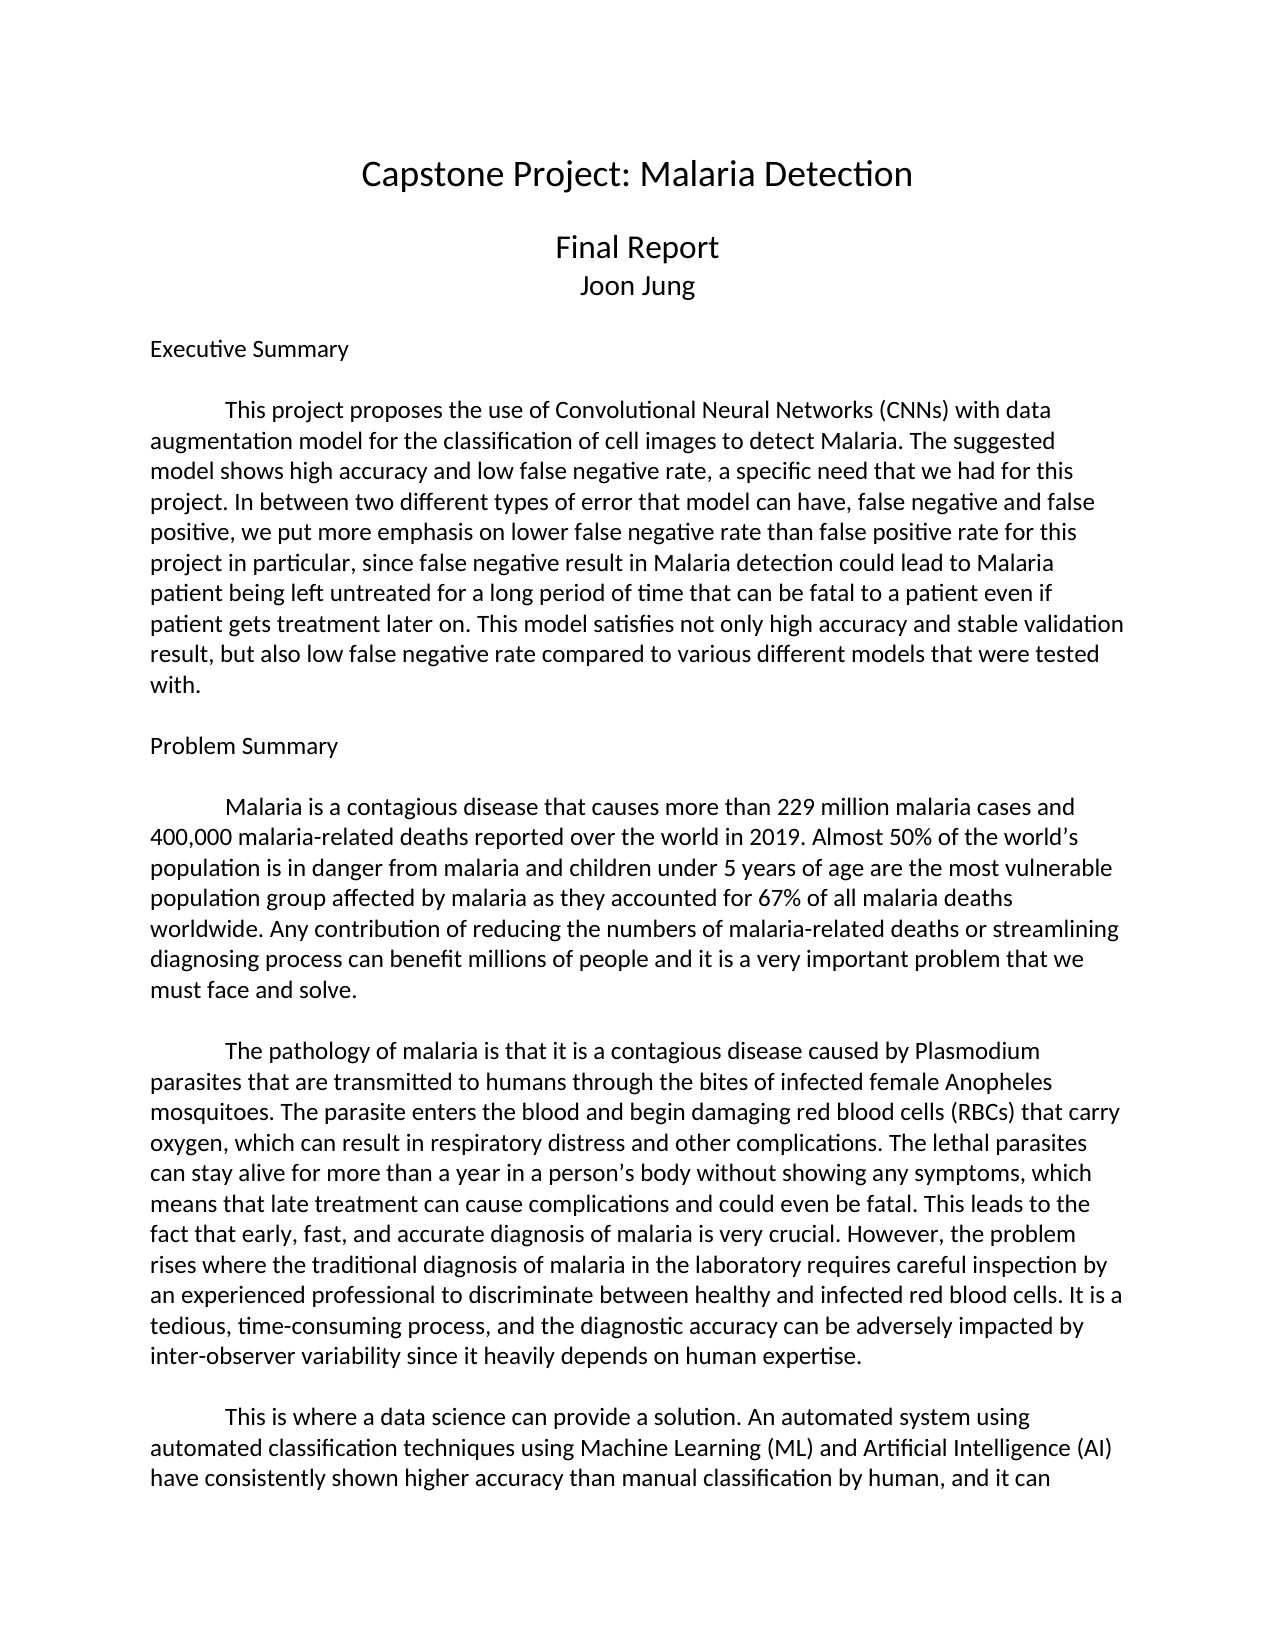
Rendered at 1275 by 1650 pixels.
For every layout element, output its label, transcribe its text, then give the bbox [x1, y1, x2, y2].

text Malaria is a contagious disease that causes more than 229 million malaria cases and 400,000 malaria-related deaths reported over the world in 2019. Almost 50% of the world’s population is in danger from malaria and children under 5 years of age are the most vulnerable population group affected by malaria as they accounted for 67% of all malaria deaths worldwide. Any contribution of reducing the numbers of malaria-related deaths or streamlining diagnosing process can benefit millions of people and it is a very important problem that we must face and solve. [150, 791, 1125, 1005]
text Capstone Project: Malaria Detection [150, 150, 1125, 196]
text This project proposes the use of Convolutional Neural Networks (CNNs) with data augmentation model for the classification of cell images to detect Malaria. The suggested model shows high accuracy and low false negative rate, a specific need that we had for this project. In between two different types of error that model can have, false negative and false positive, we put more emphasis on lower false negative rate than false positive rate for this project in particular, since false negative result in Malaria detection could lead to Malaria patient being left untreated for a long period of time that can be fatal to a patient even if patient gets treatment later on. This model satisfies not only high accuracy and stable validation result, but also low false negative rate compared to various different models that were tested with. [150, 394, 1125, 699]
text Executive Summary [150, 333, 1125, 364]
text The pathology of malaria is that it is a contagious disease caused by Plasmodium parasites that are transmitted to humans through the bites of infected female Anopheles mosquitoes. The parasite enters the blood and begin damaging red blood cells (RBCs) that carry oxygen, which can result in respiratory distress and other complications. The lethal parasites can stay alive for more than a year in a person’s body without showing any symptoms, which means that late treatment can cause complications and could even be fatal. This leads to the fact that early, fast, and accurate diagnosis of malaria is very crucial. However, the problem rises where the traditional diagnosis of malaria in the laboratory requires careful inspection by an experienced professional to discriminate between healthy and infected red blood cells. It is a tedious, time-consuming process, and the diagnostic accuracy can be adversely impacted by inter-observer variability since it heavily depends on human expertise. [150, 1035, 1125, 1371]
text Final Report [150, 226, 1125, 267]
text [150, 1401, 1125, 1493]
text Problem Summary [150, 730, 1125, 761]
text Joon Jung [150, 267, 1125, 303]
